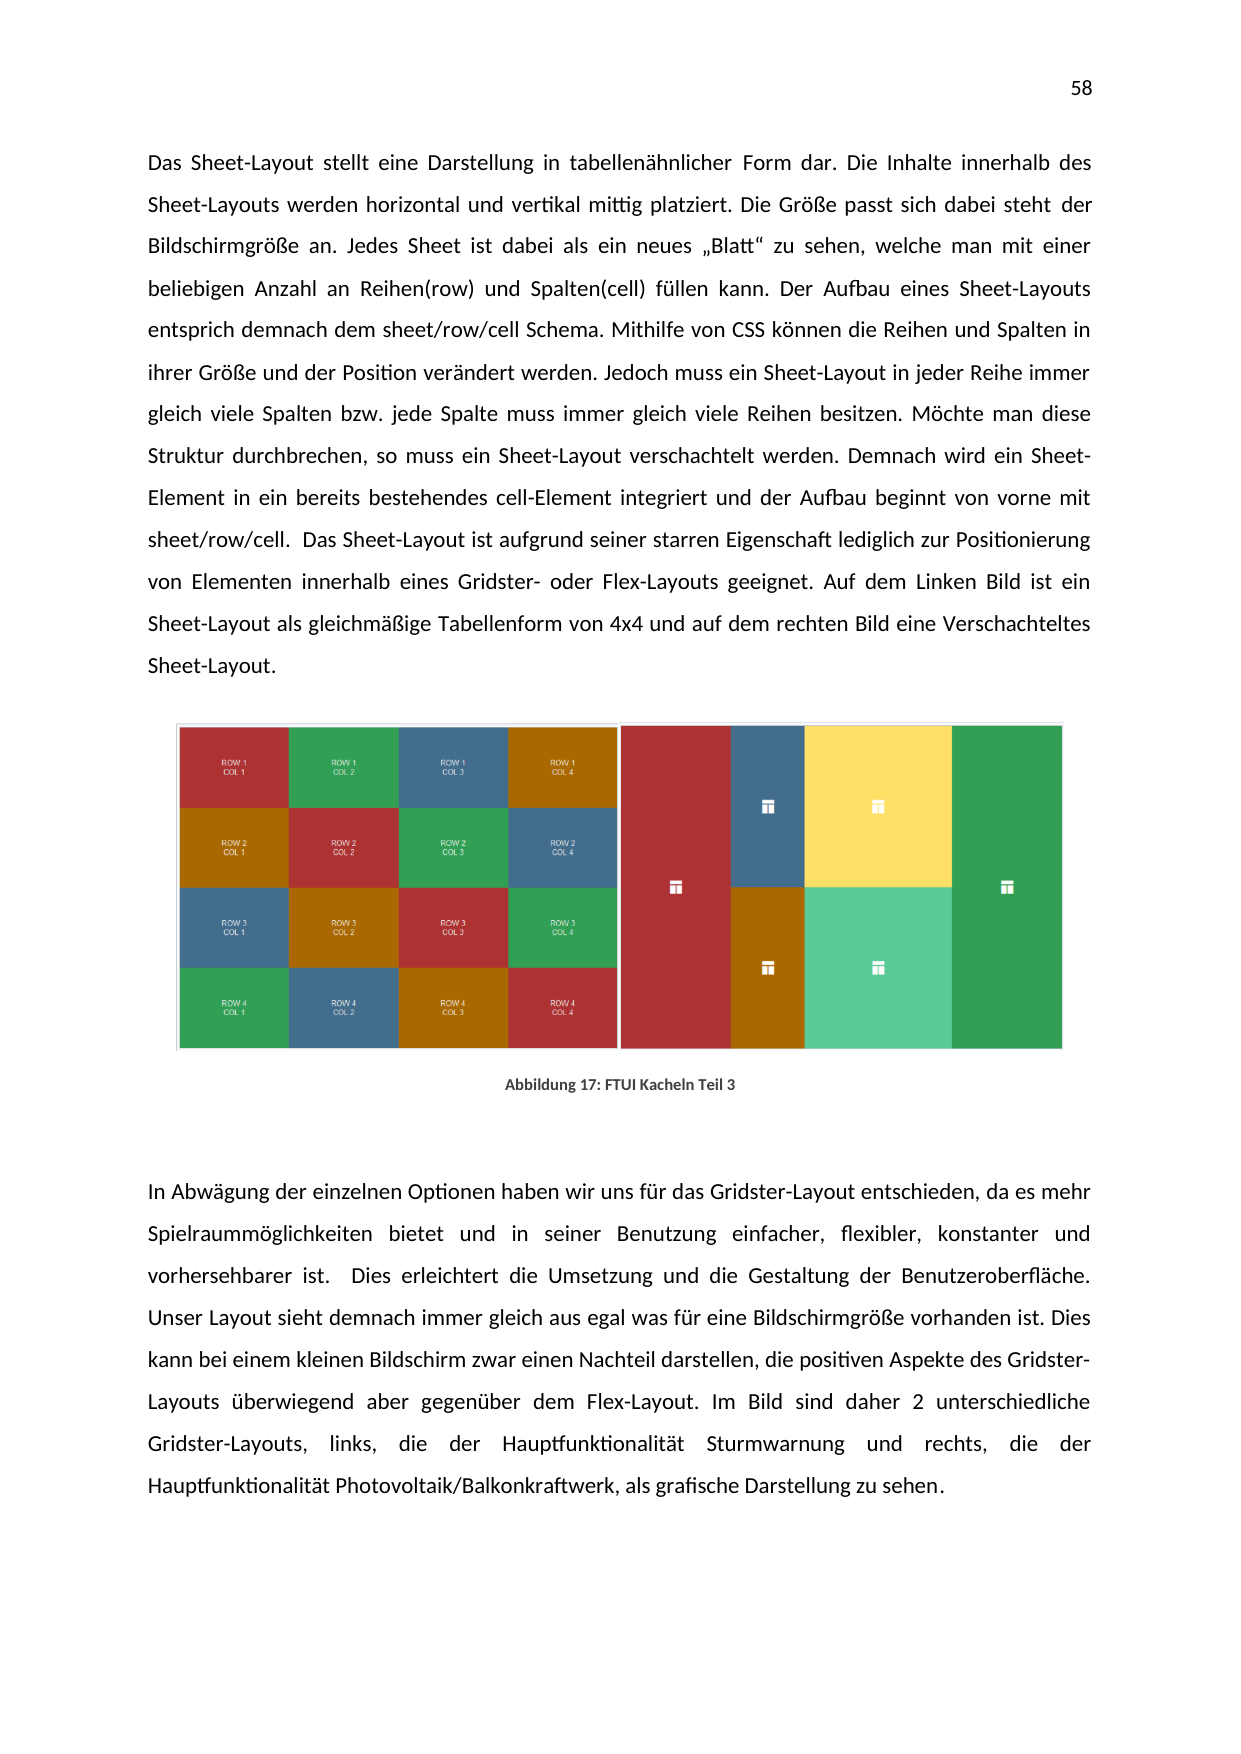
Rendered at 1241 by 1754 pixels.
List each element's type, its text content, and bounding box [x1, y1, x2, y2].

text Das Sheet-Layout stellt eine Darstellung in tabellenähnlicher Form dar. Die Inhalte innerhalb des Sheet-Layouts werden horizontal und vertikal mittig platziert. Die Größe passt sich dabei steht der Bildschirmgröße an. Jedes Sheet ist dabei als ein neues „Blatt“ zu sehen, welche man mit einer beliebigen Anzahl an Reihen(row) und Spalten(cell) füllen kann. Der Aufbau eines Sheet-Layouts entsprich demnach dem sheet/row/cell Schema. Mithilfe von CSS können die Reihen und Spalten in ihrer Größe und der Position verändert werden. Jedoch muss ein Sheet-Layout in jeder Reihe immer gleich viele Spalten bzw. jede Spalte muss immer gleich viele Reihen besitzen. Möchte man diese Struktur durchbrechen, so muss ein Sheet-Layout verschachtelt werden. Demnach wird ein Sheet-Element in ein bereits bestehendes cell-Element integriert und der Aufbau beginnt von vorne mit sheet/row/cell. Das Sheet-Layout ist aufgrund seiner starren Eigenschaft lediglich zur Positionierung von Elementen innerhalb eines Gridster- oder Flex-Layouts geeignet. Auf dem Linken Bild ist ein Sheet-Layout als gleichmäßige Tabellenform von 4x4 und auf dem rechten Bild eine Verschachteltes Sheet-Layout. [148, 148, 1092, 679]
text In Abwägung der einzelnen Optionen haben wir uns für das Gridster-Layout entschieden, da es mehr Spielraummöglichkeiten bietet und in seiner Benutzung einfacher, flexibler, konstanter und vorhersehbarer ist. Dies erleichtert die Umsetzung und die Gestaltung der Benutzeroberfläche. Unser Layout sieht demnach immer gleich aus egal was für eine Bildschirmgröße vorhanden ist. Dies kann bei einem kleinen Bildschirm zwar einen Nachteil darstellen, die positiven Aspekte des Gridster-Layouts überwiegend aber gegenüber dem Flex-Layout. Im Bild sind daher 2 unterschiedliche Gridster-Layouts, links, die der Hauptfunktionalität Sturmwarnung und rechts, die der Hauptfunktionalität Photovoltaik/Balkonkraftwerk, als grafische Darstellung zu sehen. [148, 1177, 1092, 1499]
picture [175, 722, 1065, 1051]
